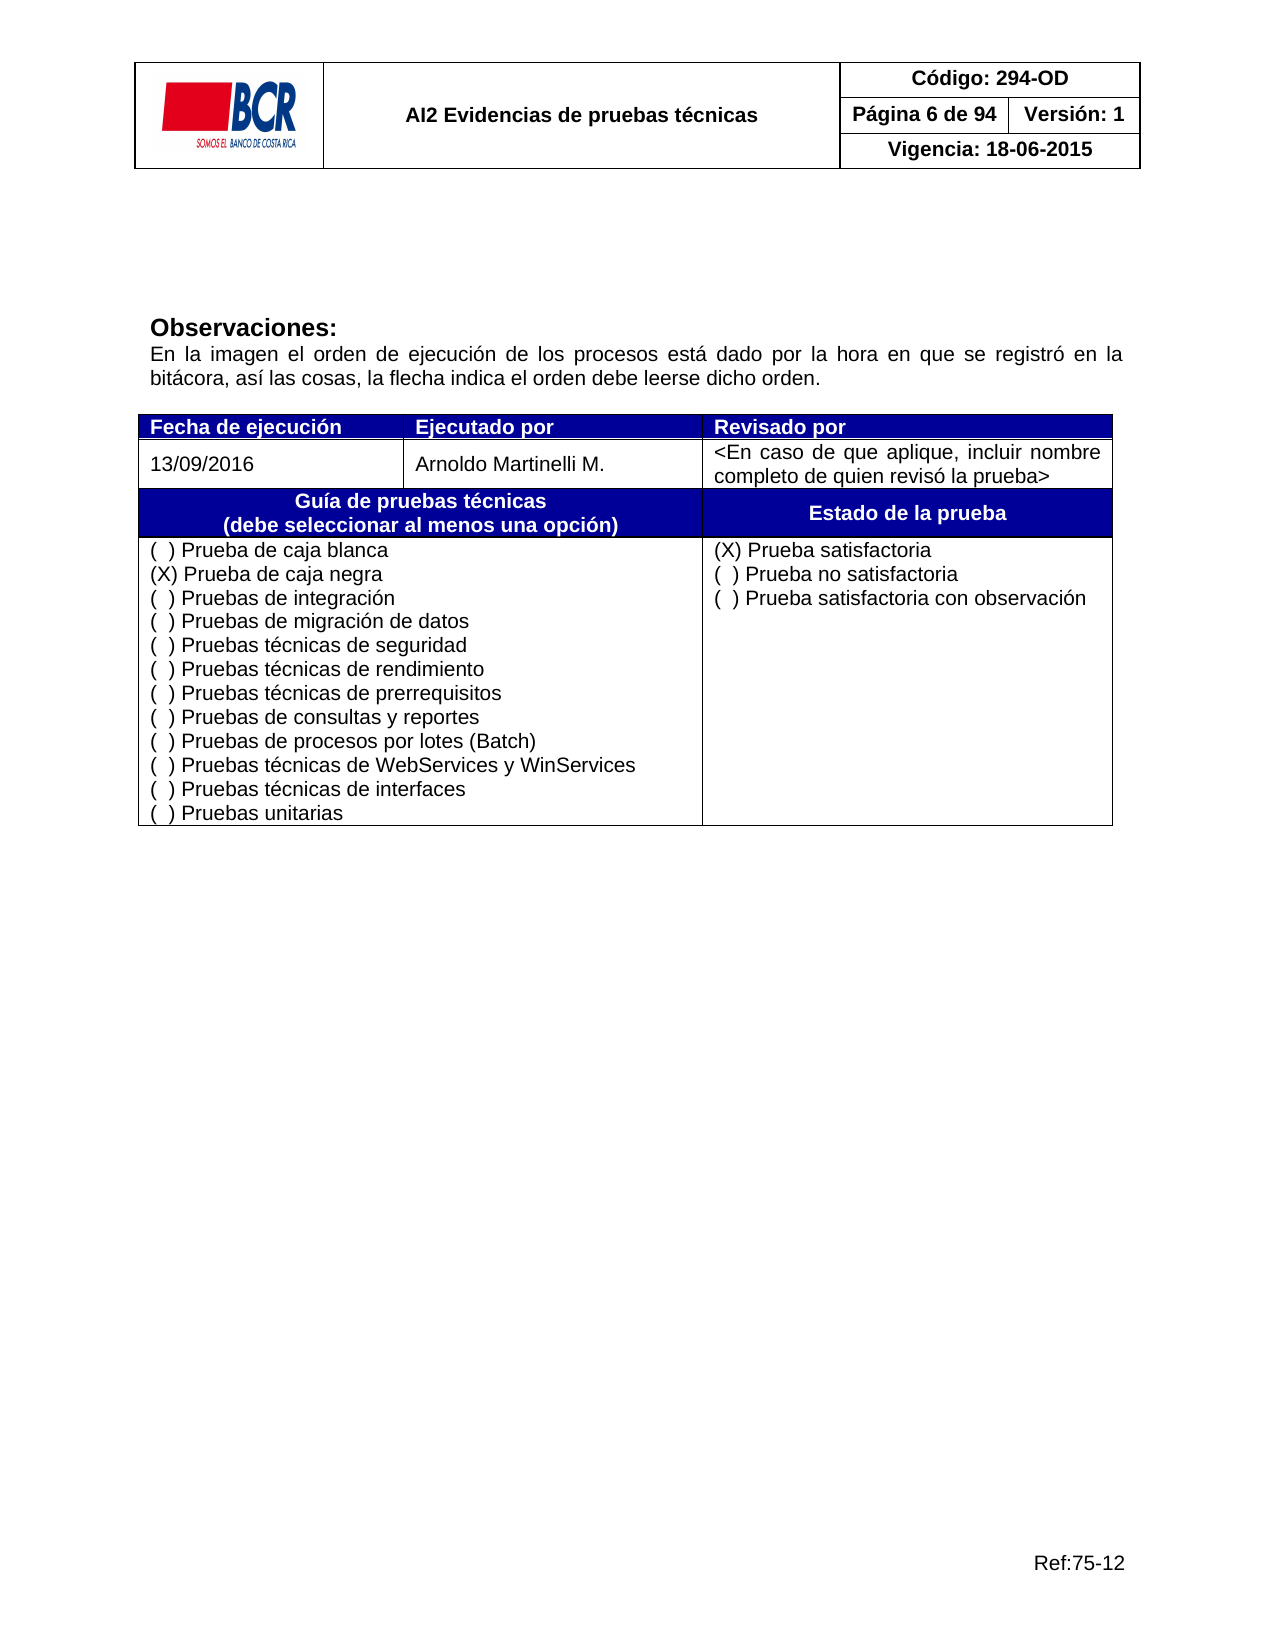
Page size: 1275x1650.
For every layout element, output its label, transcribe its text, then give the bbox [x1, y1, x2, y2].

picture [152, 74, 306, 153]
table_cell 13/09/2016 [139, 440, 403, 487]
table_header Revisado por [703, 415, 1112, 438]
table_cell <En caso de que aplique, incluir nombre completo de quien revisó la prueba> [703, 440, 1112, 487]
text Observaciones: [150, 313, 1125, 342]
table_cell ( ) Prueba de caja blanca (X) Prueba de caja negra ( ) Pruebas de integración ( ) Pruebas de migración de datos ( ) Pruebas técnicas de seguridad ( ) Pruebas técnicas de rendimiento ( ) Pruebas técnicas de prerrequisitos ( ) Pruebas de consultas y reportes ( ) Pruebas de procesos por lotes (Batch) ( ) Pruebas técnicas de WebServices y WinServices ( ) Pruebas técnicas de interfaces ( ) Pruebas unitarias [139, 538, 702, 825]
table_cell Guía de pruebas técnicas (debe seleccionar al menos una opción) [139, 489, 702, 536]
table_header Ejecutado por [404, 415, 702, 438]
table_cell Estado de la prueba [703, 489, 1112, 536]
text En la imagen el orden de ejecución de los procesos está dado por la hora en que se registró en la bitácora, así las cosas, la flecha indica el orden debe leerse dicho orden. [150, 342, 1125, 389]
table_header Fecha de ejecución [139, 415, 403, 438]
table_cell Arnoldo Martinelli M. [404, 440, 702, 487]
table_cell (X) Prueba satisfactoria ( ) Prueba no satisfactoria ( ) Prueba satisfactoria con observación [703, 538, 1112, 825]
